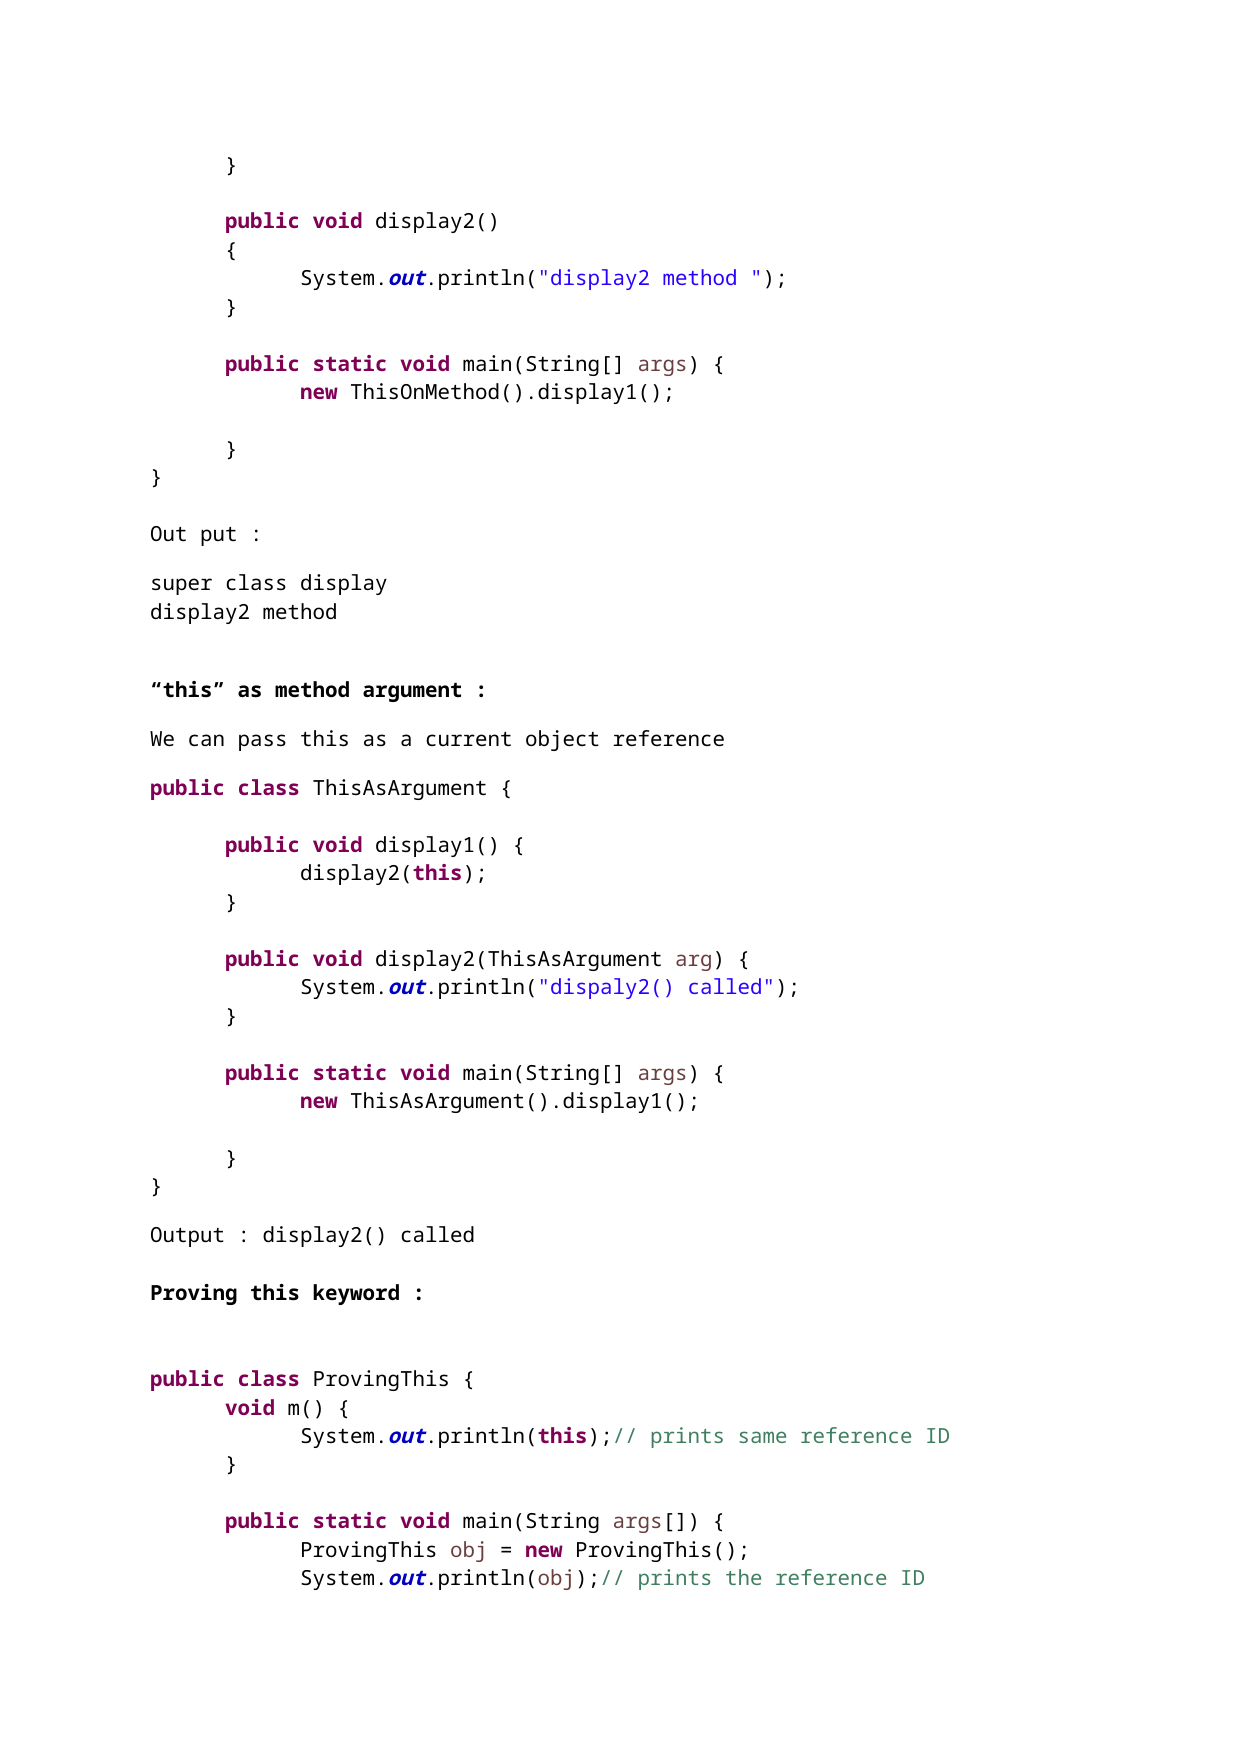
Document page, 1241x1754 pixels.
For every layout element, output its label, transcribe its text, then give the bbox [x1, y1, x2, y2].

text public static void main(String[] args) { [150, 349, 1090, 377]
text } [150, 462, 1090, 491]
text System.out.println(obj);// prints the reference ID [150, 1563, 1090, 1592]
text Out put : [150, 519, 1090, 548]
text public void display1() { [150, 830, 1090, 858]
text public static void main(String[] args) { [150, 1058, 1090, 1086]
text super class display [150, 568, 1090, 597]
text public static void main(String args[]) { [150, 1506, 1090, 1535]
text display2(this); [150, 858, 1090, 887]
text } [150, 150, 1090, 178]
text System.out.println("display2 method "); [150, 263, 1090, 292]
text void m() { [150, 1393, 1090, 1421]
text public class ProvingThis { [150, 1364, 1090, 1393]
text public void display2() [150, 206, 1090, 235]
text new ThisAsArgument().display1(); [150, 1086, 1090, 1114]
text } [150, 292, 1090, 320]
text } [150, 1143, 1090, 1171]
text “this” as method argument : [150, 675, 1090, 703]
text ProvingThis obj = new ProvingThis(); [150, 1535, 1090, 1563]
text } [150, 434, 1090, 462]
text System.out.println(this);// prints same reference ID [150, 1421, 1090, 1449]
text Output : display2() called [150, 1221, 1090, 1249]
text } [150, 1171, 1090, 1200]
text } [150, 1001, 1090, 1029]
text } [150, 887, 1090, 915]
text } [150, 1449, 1090, 1478]
text public class ThisAsArgument { [150, 773, 1090, 802]
text We can pass this as a current object reference [150, 724, 1090, 752]
text { [150, 235, 1090, 263]
text new ThisOnMethod().display1(); [150, 377, 1090, 406]
text public void display2(ThisAsArgument arg) { [150, 944, 1090, 972]
text display2 method [150, 597, 1090, 625]
text System.out.println("dispaly2() called"); [150, 972, 1090, 1001]
text Proving this keyword : [150, 1278, 1090, 1307]
